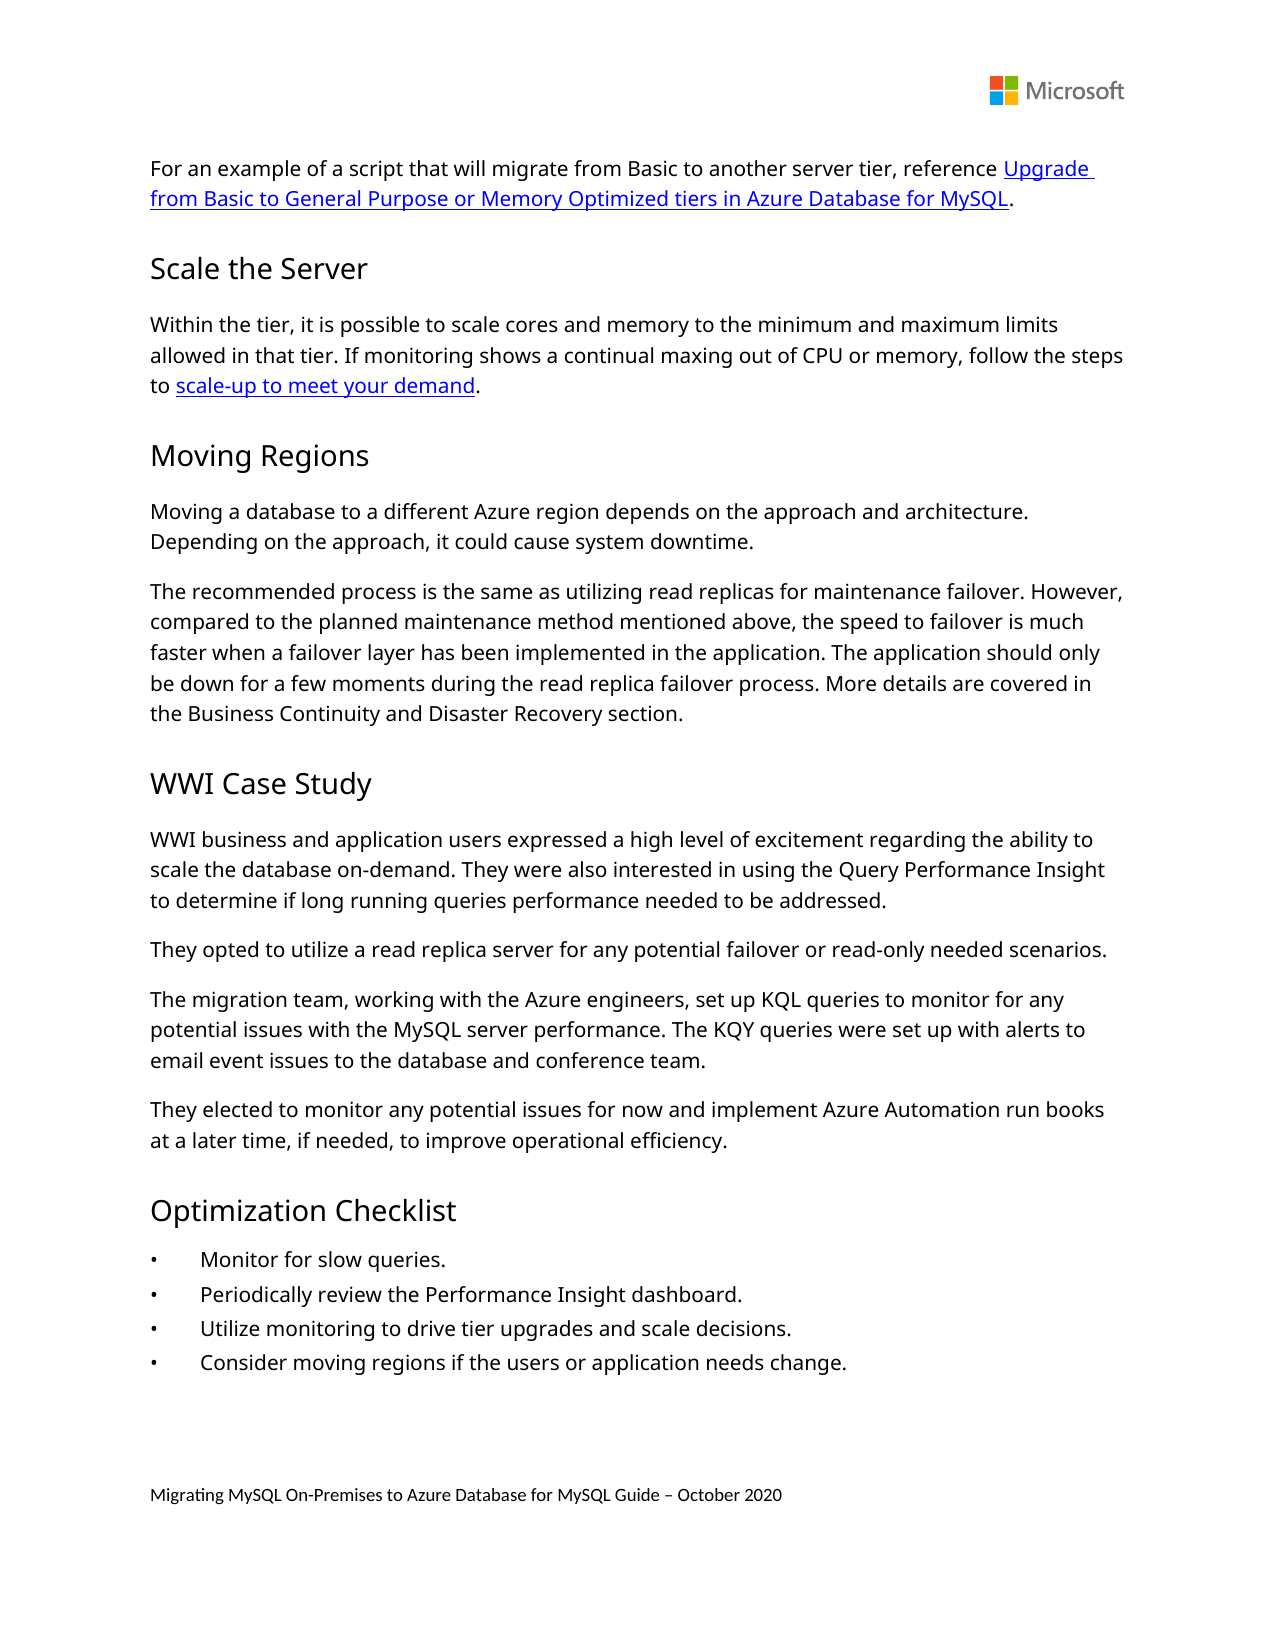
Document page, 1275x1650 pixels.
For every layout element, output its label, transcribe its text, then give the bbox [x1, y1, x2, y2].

text Within the tier, it is possible to scale cores and memory to the minimum and maximum limits allowed in that tier. If monitoring shows a continual maxing out of CPU or memory, follow the steps to scale-up to meet your demand. [150, 310, 1125, 400]
text The recommended process is the same as utilizing read replicas for maintenance failover. However, compared to the planned maintenance method mentioned above, the speed to failover is much faster when a failover layer has been implemented in the application. The application should only be down for a few moments during the read replica failover process. More details are covered in the Business Continuity and Disaster Recovery section. [150, 577, 1125, 728]
list Utilize monitoring to drive tier upgrades and scale decisions. [150, 1314, 1125, 1343]
list Consider moving regions if the users or application needs change. [150, 1348, 1125, 1377]
text They opted to utilize a read replica server for any potential failover or read-only needed scenarios. [150, 936, 1125, 964]
picture [988, 75, 1125, 107]
text WWI business and application users expressed a high level of excitement regarding the ability to scale the database on-demand. They were also interested in using the Query Performance Insight to determine if long running queries performance needed to be addressed. [150, 825, 1125, 914]
subtitle Optimization Checklist [150, 1190, 1125, 1230]
text For an example of a script that will migrate from Basic to another server tier, reference Upgrade from Basic to General Purpose or Memory Optimized tiers in Azure Database for MySQL. [150, 154, 1125, 213]
text They elected to monitor any potential issues for now and implement Azure Automation run books at a later time, if needed, to improve operational efficiency. [150, 1096, 1125, 1154]
text Moving a database to a different Azure region depends on the approach and architecture. Depending on the approach, it could cause system downtime. [150, 497, 1125, 556]
list Monitor for slow queries. [150, 1245, 1125, 1274]
subtitle WWI Case Study [150, 763, 1125, 803]
subtitle Moving Regions [150, 435, 1125, 475]
text The migration team, working with the Azure engineers, set up KQL queries to monitor for any potential issues with the MySQL server performance. The KQY queries were set up with alerts to email event issues to the database and conference team. [150, 985, 1125, 1074]
list Periodically review the Performance Insight dashboard. [150, 1280, 1125, 1308]
subtitle Scale the Server [150, 248, 1125, 288]
